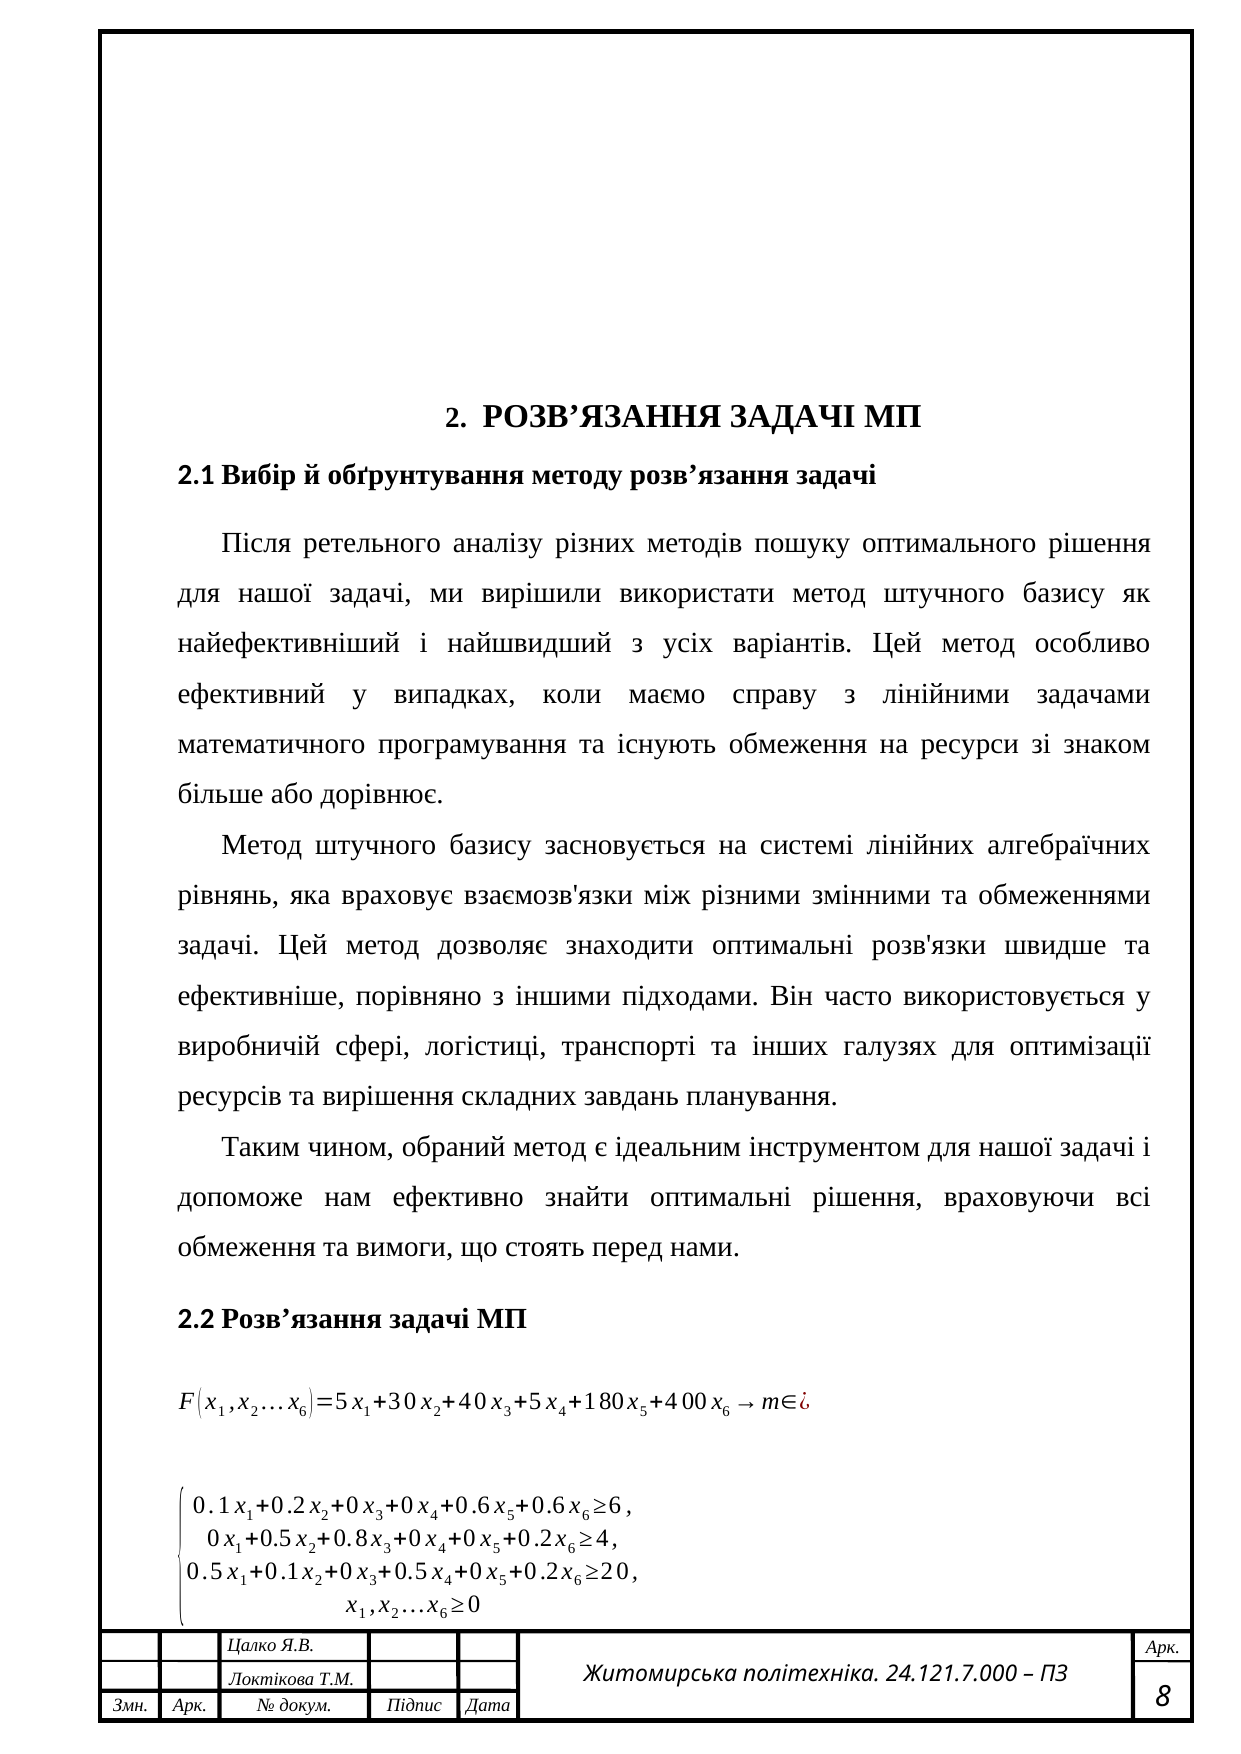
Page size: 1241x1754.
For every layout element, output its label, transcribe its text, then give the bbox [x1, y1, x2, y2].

subtitle Розв’язання задачі МП [177, 1300, 1152, 1336]
subtitle Вибір й обґрунтування методу розв’язання задачі [177, 456, 1152, 491]
text Після ретельного аналізу різних методів пошуку оптимального рішення для нашої задачі, ми вирішили використати метод штучного базису як найефективніший і найшвидший з усіх варіантів. Цей метод особливо ефективний у випадках, коли маємо справу з лінійними задачами математичного програмування та існують обмеження на ресурси зі знаком більше або дорівнює. [177, 525, 1152, 810]
subtitle РОЗВ’ЯЗАННЯ ЗАДАЧІ МП [215, 397, 1152, 435]
text Таким чином, обраний метод є ідеальним інструментом для нашої задачі і допоможе нам ефективно знайти оптимальні рішення, враховуючи всі обмеження та вимоги, що стоять перед нами. [177, 1129, 1152, 1263]
text Метод штучного базису засновується на системі лінійних алгебраїчних рівнянь, яка враховує взаємозв'язки між різними змінними та обмеженнями задачі. Цей метод дозволяє знаходити оптимальні розв'язки швидше та ефективніше, порівняно з іншими підходами. Він часто використовується у виробничій сфері, логістиці, транспорті та інших галузях для оптимізації ресурсів та вирішення складних завдань планування. [177, 827, 1152, 1112]
